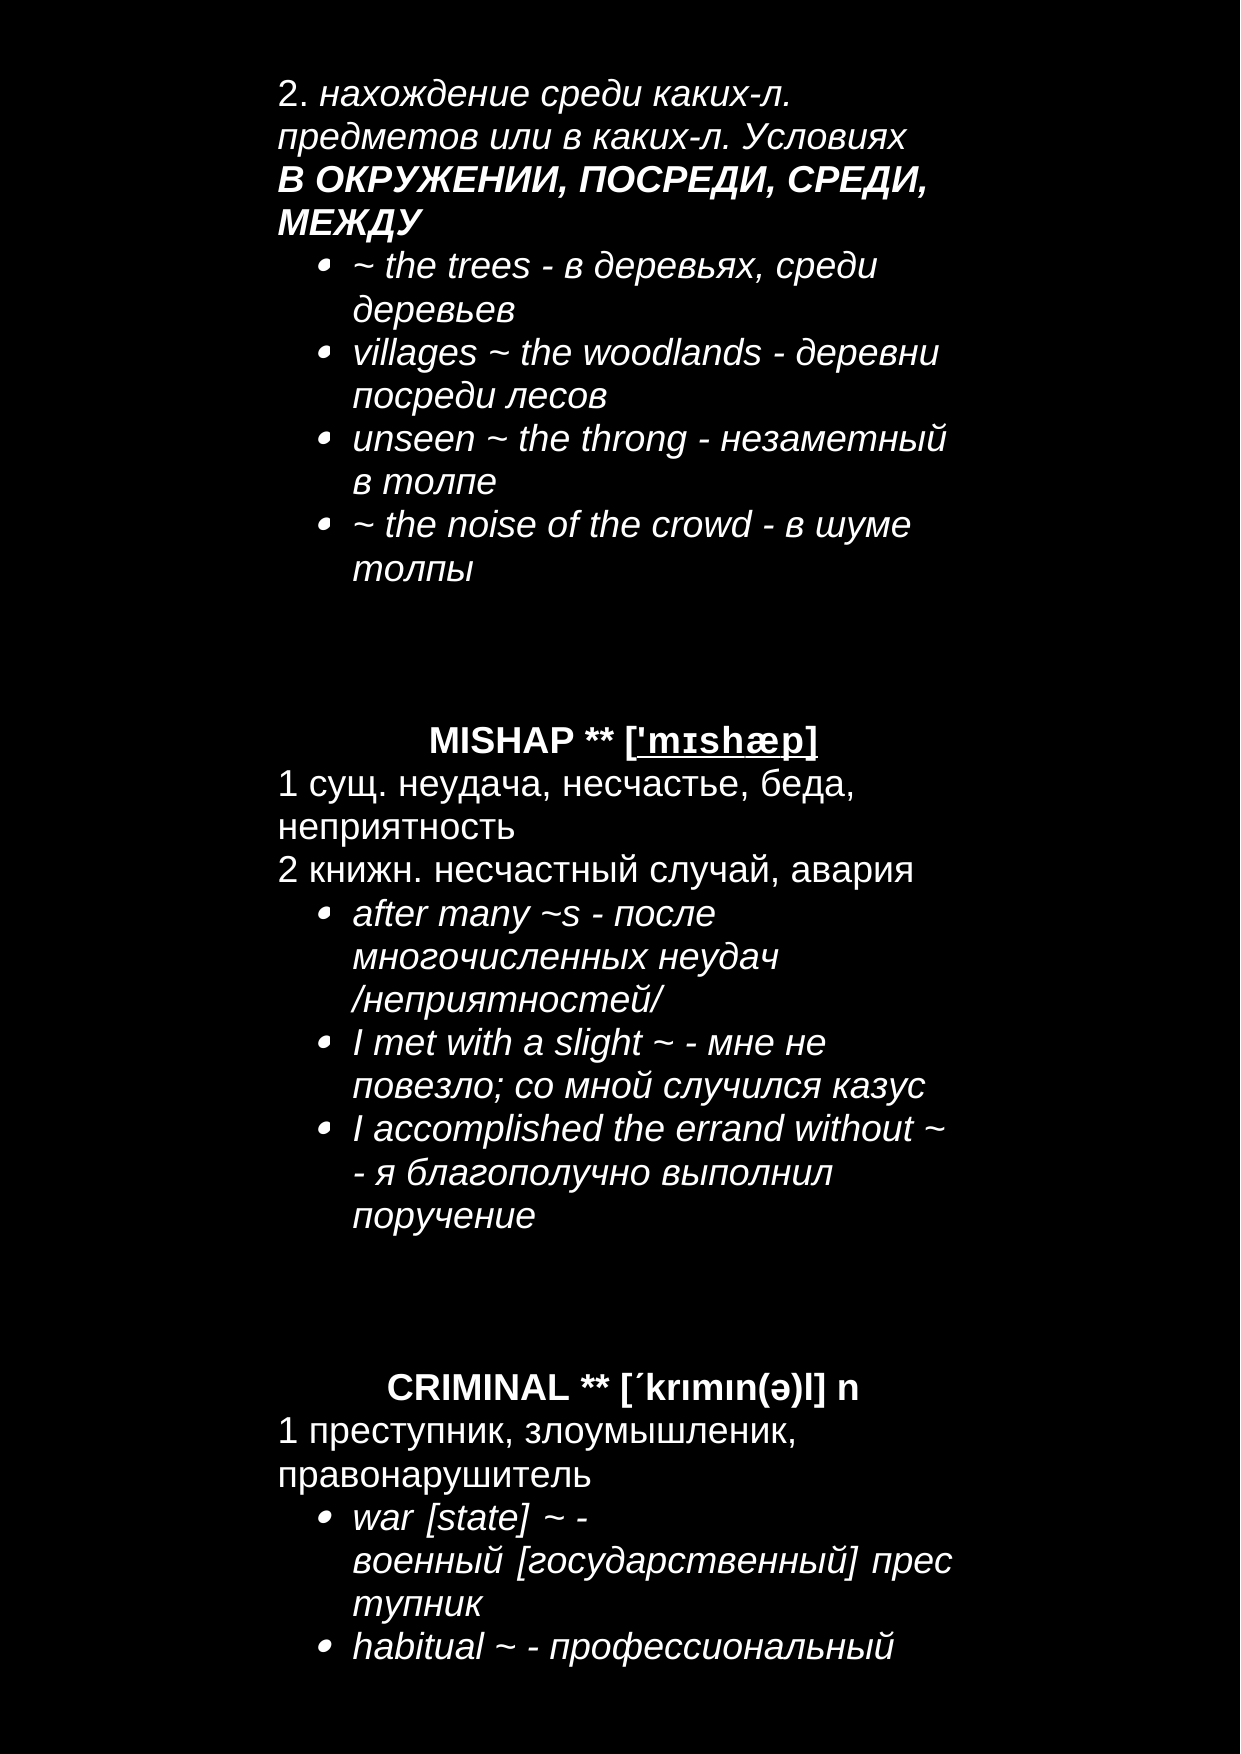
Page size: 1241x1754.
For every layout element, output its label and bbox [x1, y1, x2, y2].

table_header [270, 62, 976, 1676]
